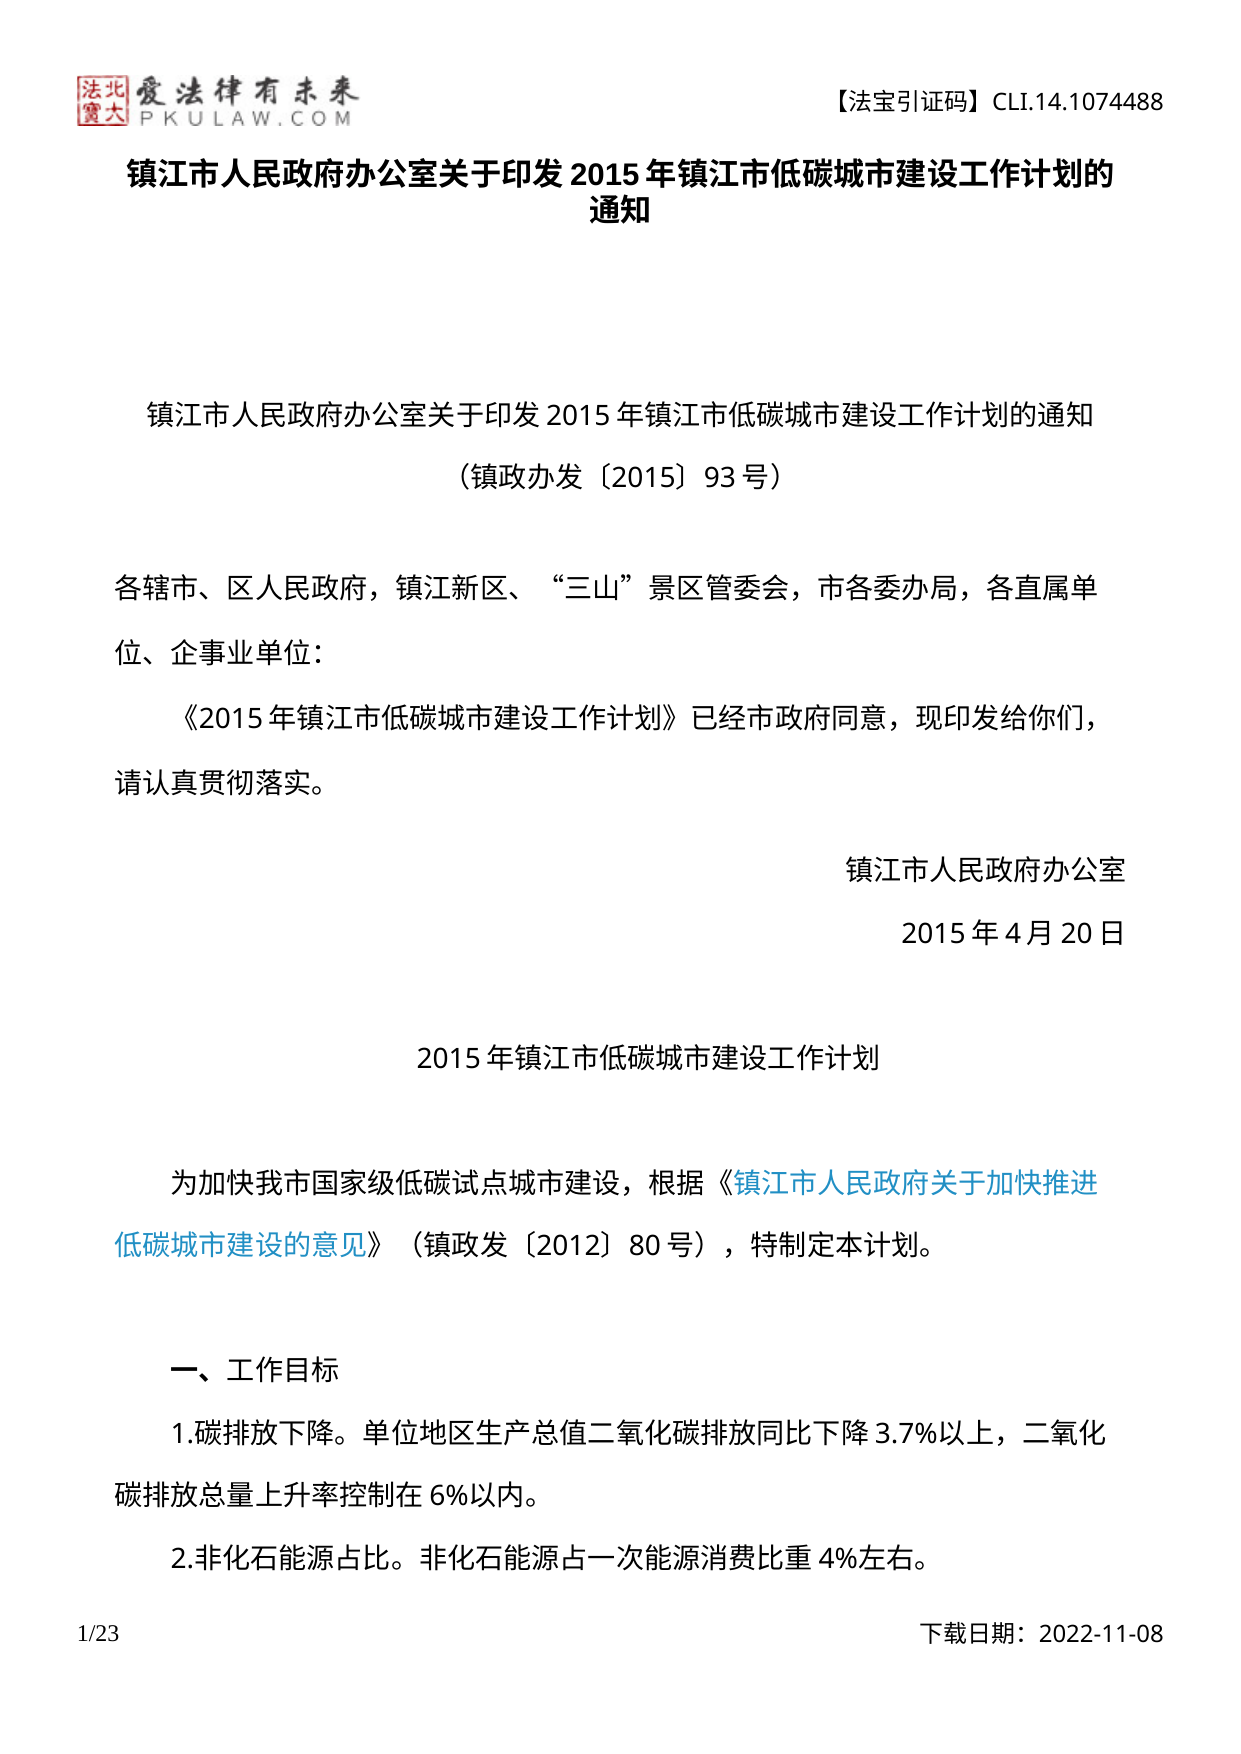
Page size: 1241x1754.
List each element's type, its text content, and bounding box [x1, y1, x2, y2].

text 各辖市、区人民政府，镇江新区、“三山”景区管委会，市各委办局，各直属单位、企事业单位： 《2015年镇江市低碳城市建设工作计划》已经市政府同意，现印发给你们，请认真贯彻落实。 [114, 512, 1126, 802]
text 镇江市人民政府办公室关于印发2015年镇江市低碳城市建设工作计划的通知 （镇政办发〔2015〕93号） [114, 308, 1126, 496]
title 镇江市人民政府办公室关于印发2015年镇江市低碳城市建设工作计划的通知 [114, 156, 1126, 228]
picture [76, 75, 361, 126]
text 2015年镇江市低碳城市建设工作计划 [114, 1014, 1126, 1076]
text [114, 1076, 1126, 1576]
text 镇江市人民政府办公室 2015年4月20日 [114, 826, 1126, 951]
